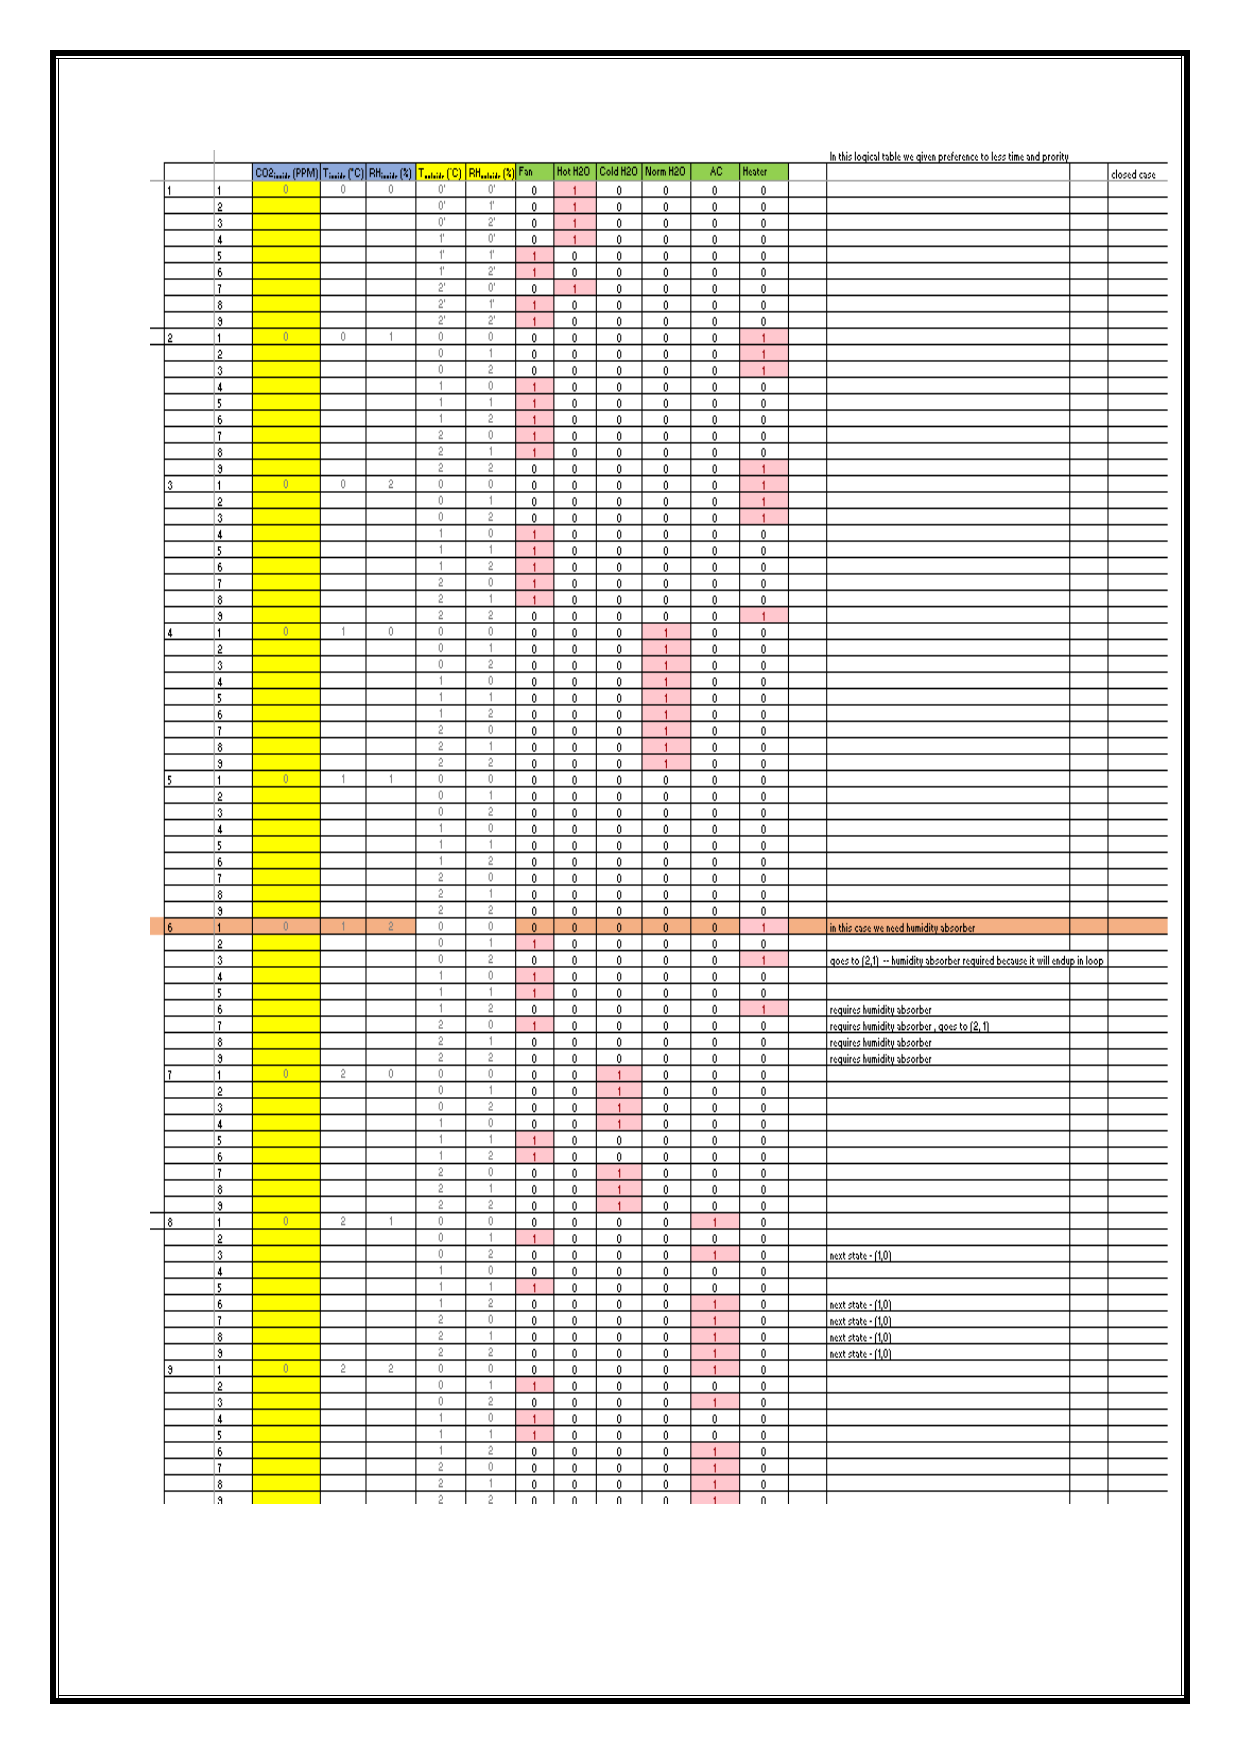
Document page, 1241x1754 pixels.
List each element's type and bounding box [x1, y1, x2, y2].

picture [150, 150, 1168, 1504]
